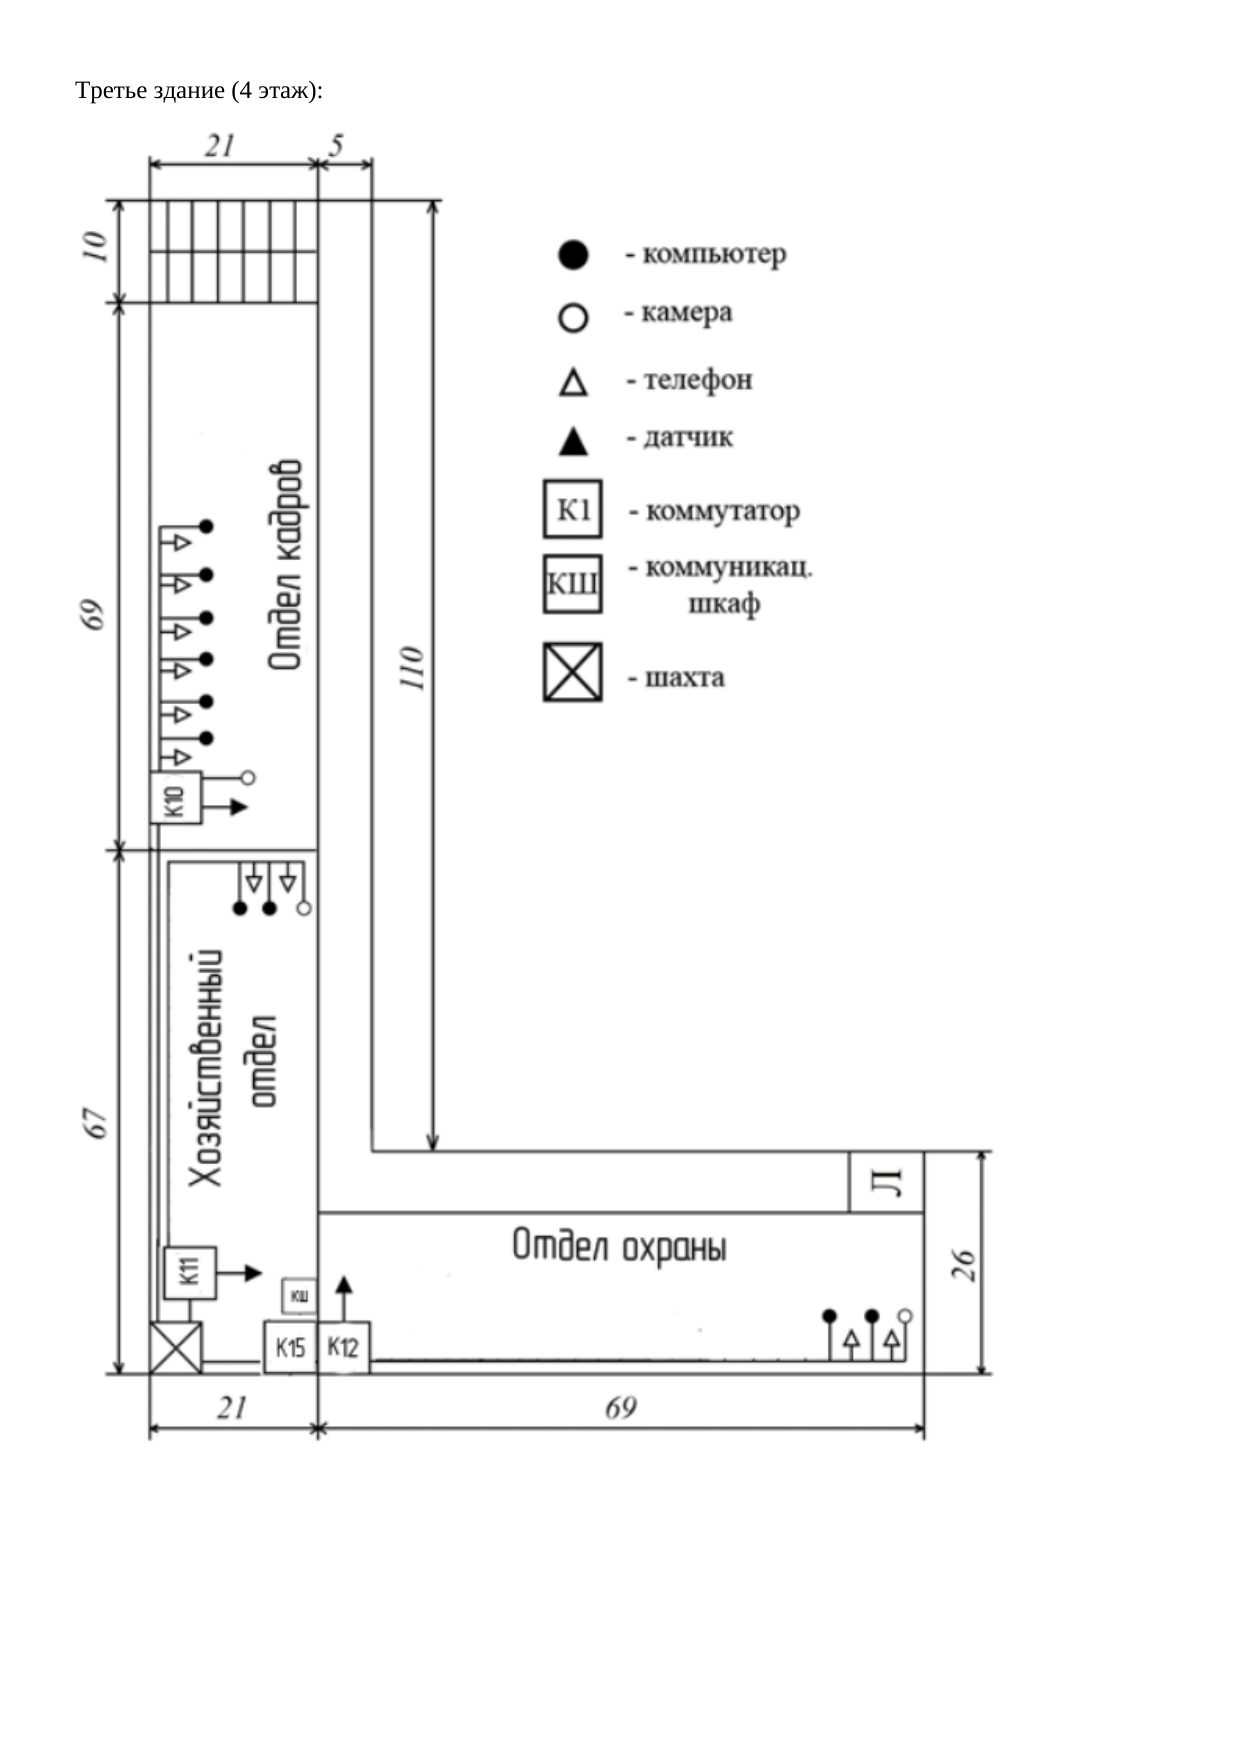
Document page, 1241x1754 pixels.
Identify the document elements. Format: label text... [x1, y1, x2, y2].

text Третье здание (4 этаж): [75, 75, 1165, 104]
picture [75, 122, 1002, 1455]
